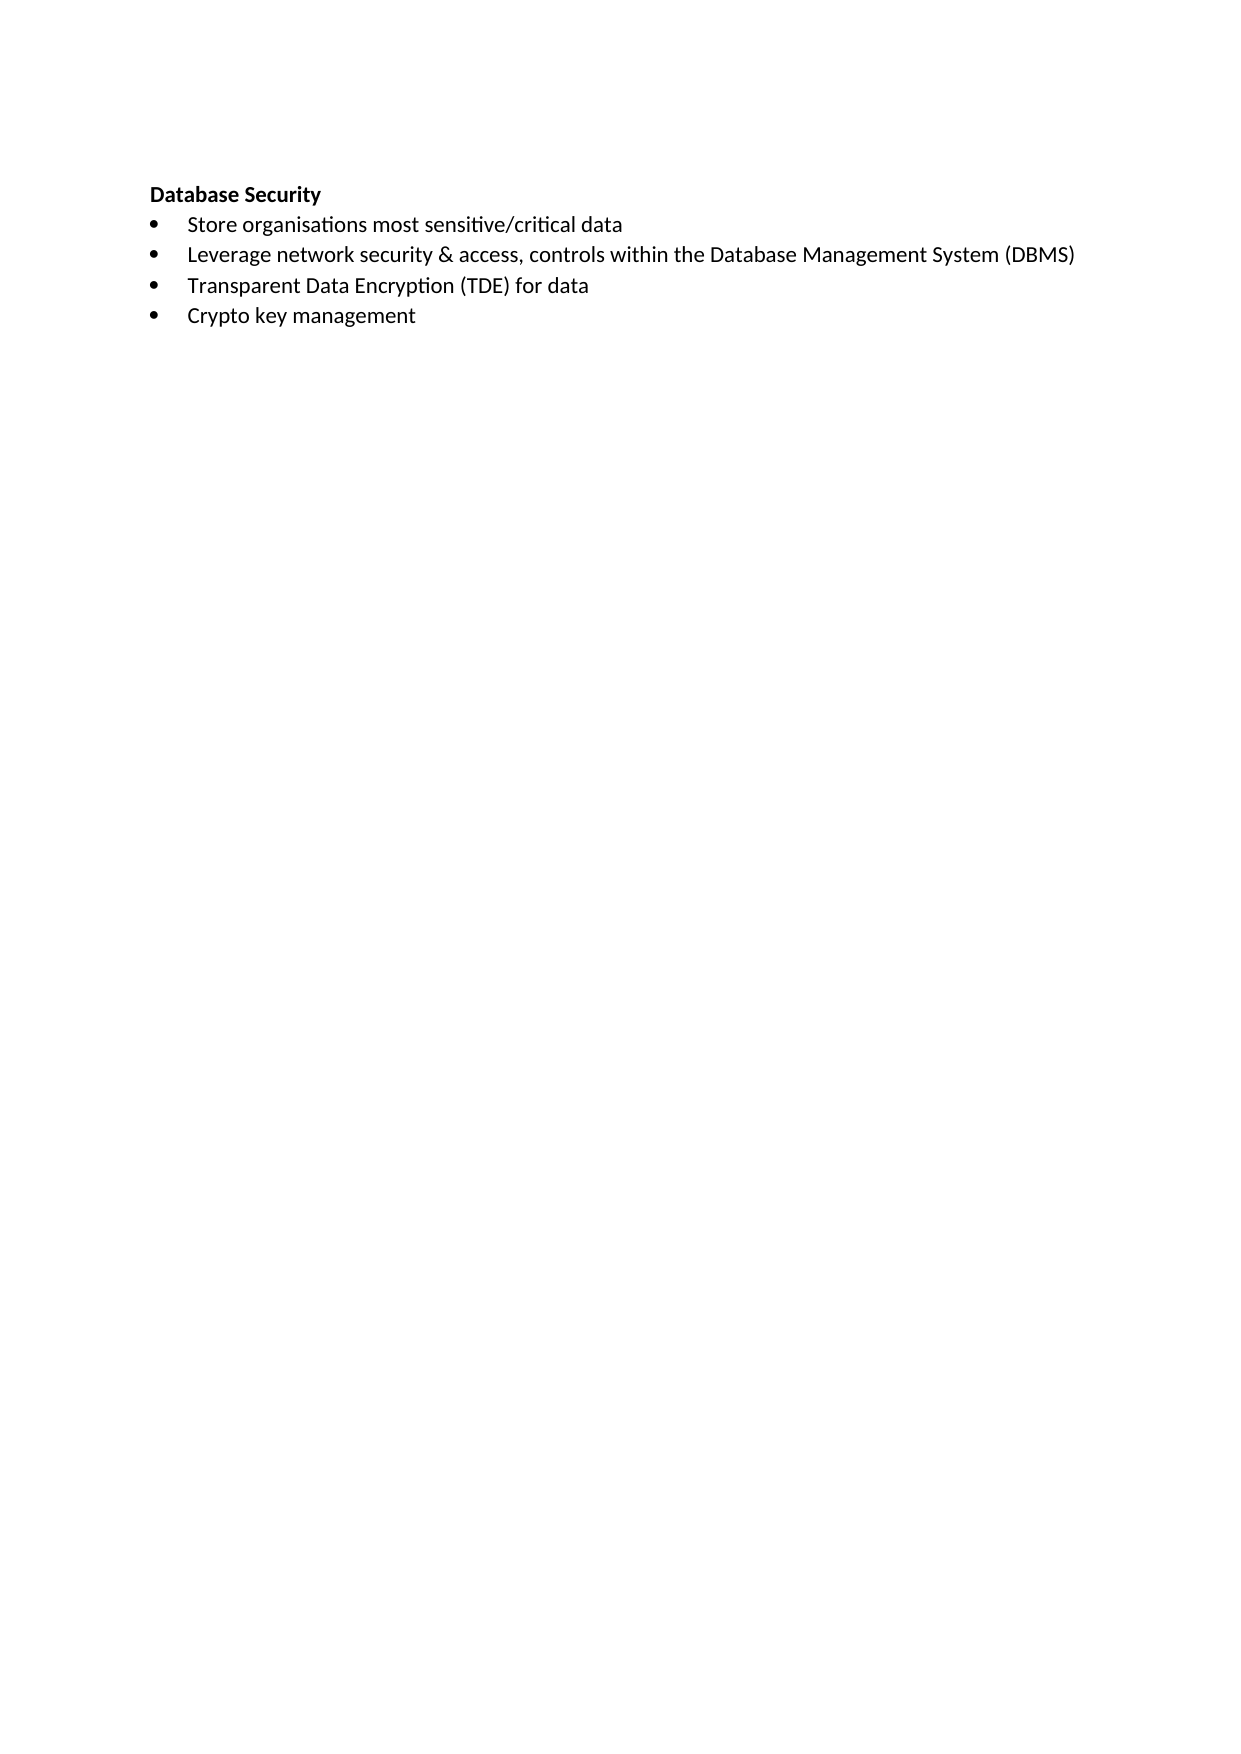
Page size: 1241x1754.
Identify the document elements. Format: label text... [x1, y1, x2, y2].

list Store organisations most sensitive/critical data [150, 210, 1090, 238]
list Leverage network security & access, controls within the Database Management System (DBMS) [150, 241, 1090, 269]
list Crypto key management [150, 301, 1090, 329]
list Transparent Data Encryption (TDE) for data [150, 271, 1090, 299]
list Database Security [150, 180, 1090, 208]
